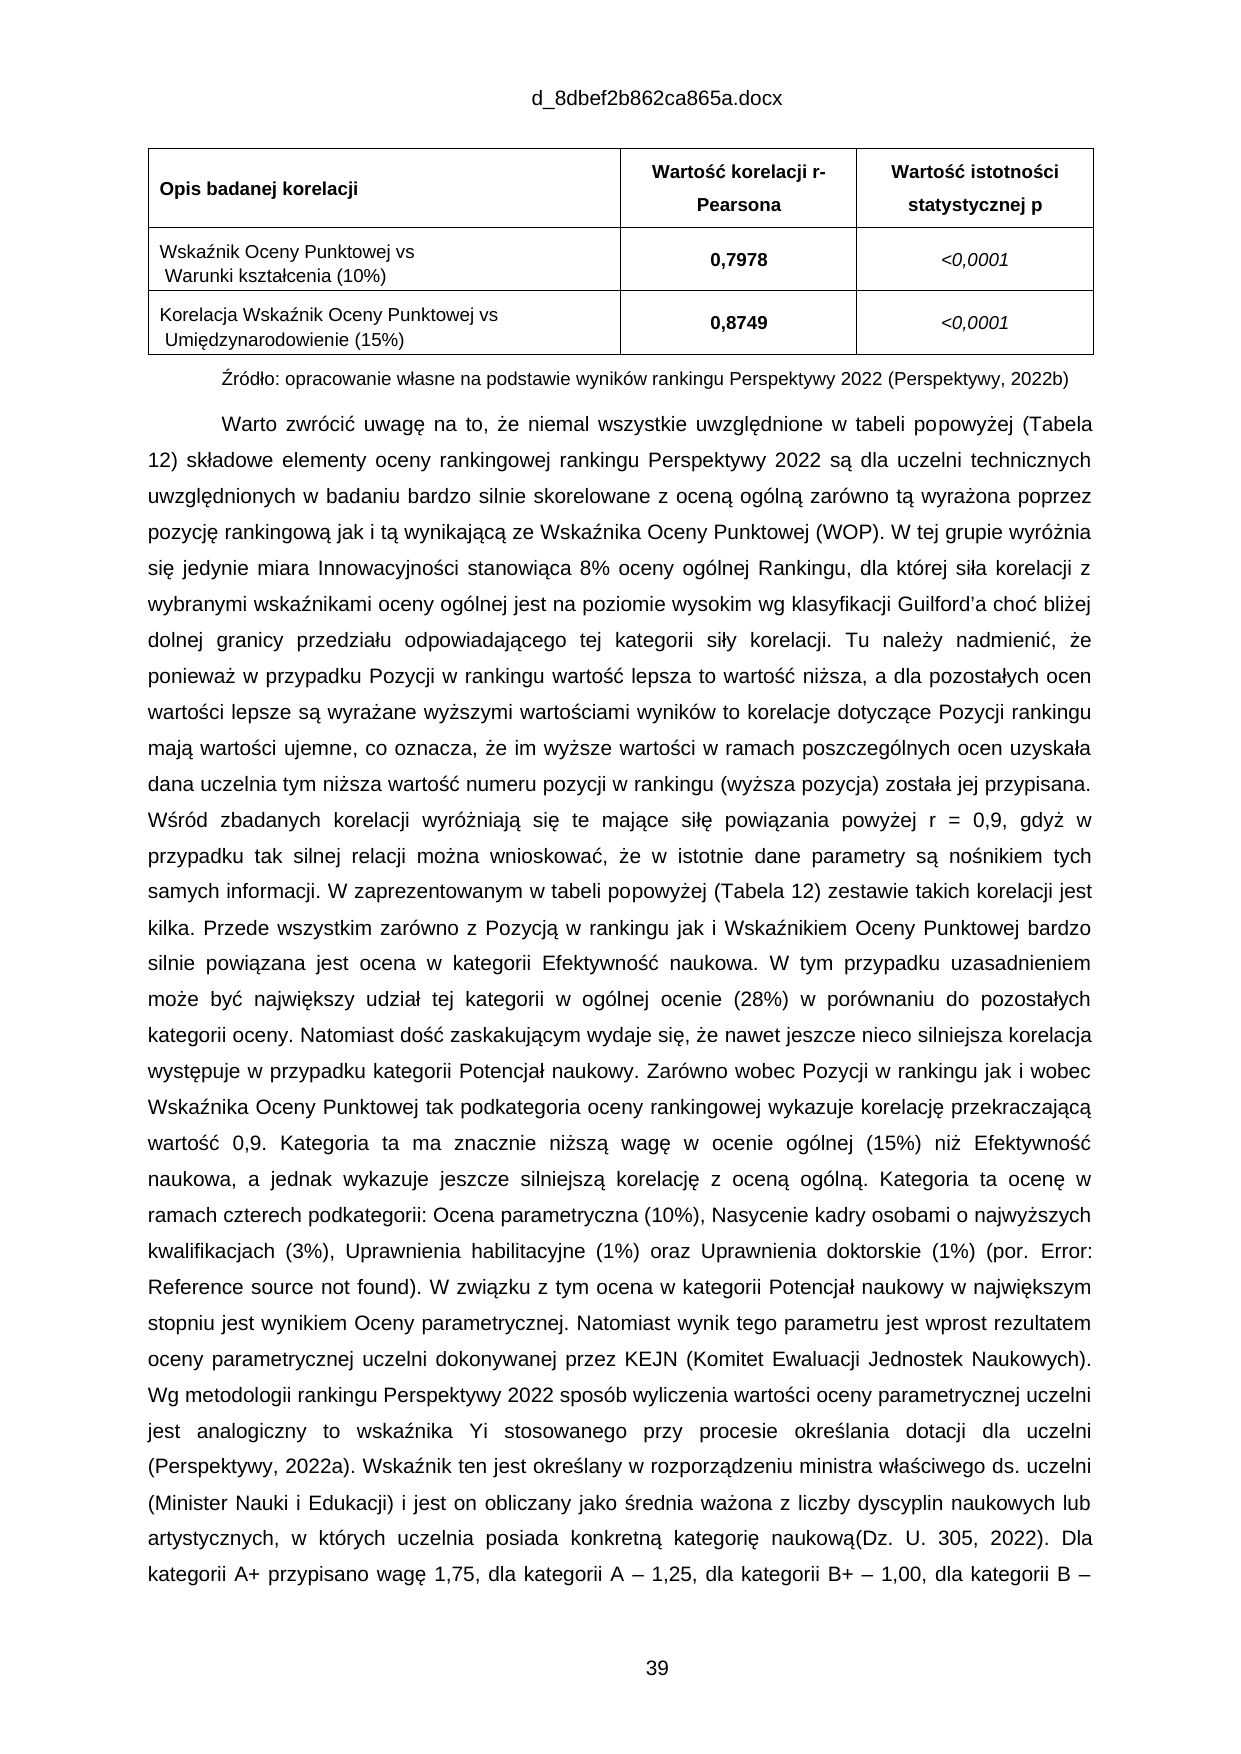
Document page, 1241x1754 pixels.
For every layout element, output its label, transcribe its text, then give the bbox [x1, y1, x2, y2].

table_cell 0,8749 [621, 291, 856, 354]
table_header Wartość korelacji r-Pearsona [621, 149, 856, 227]
table_cell Korelacja Wskaźnik Oceny Punktowej vs Umiędzynarodowienie (15%) [149, 291, 620, 354]
table_cell <0,0001 [857, 228, 1093, 290]
table_cell <0,0001 [857, 291, 1093, 354]
table_header Opis badanej korelacji [149, 149, 620, 227]
table_cell Wskaźnik Oceny Punktowej vs Warunki kształcenia (10%) [149, 228, 620, 290]
table_cell 0,7978 [621, 228, 856, 290]
table_header Wartość istotności statystycznej p [857, 149, 1093, 227]
text Źródło: opracowanie własne na podstawie wyników rankingu Perspektywy 2022 (Perspektywy, 2022b) [148, 367, 1093, 389]
